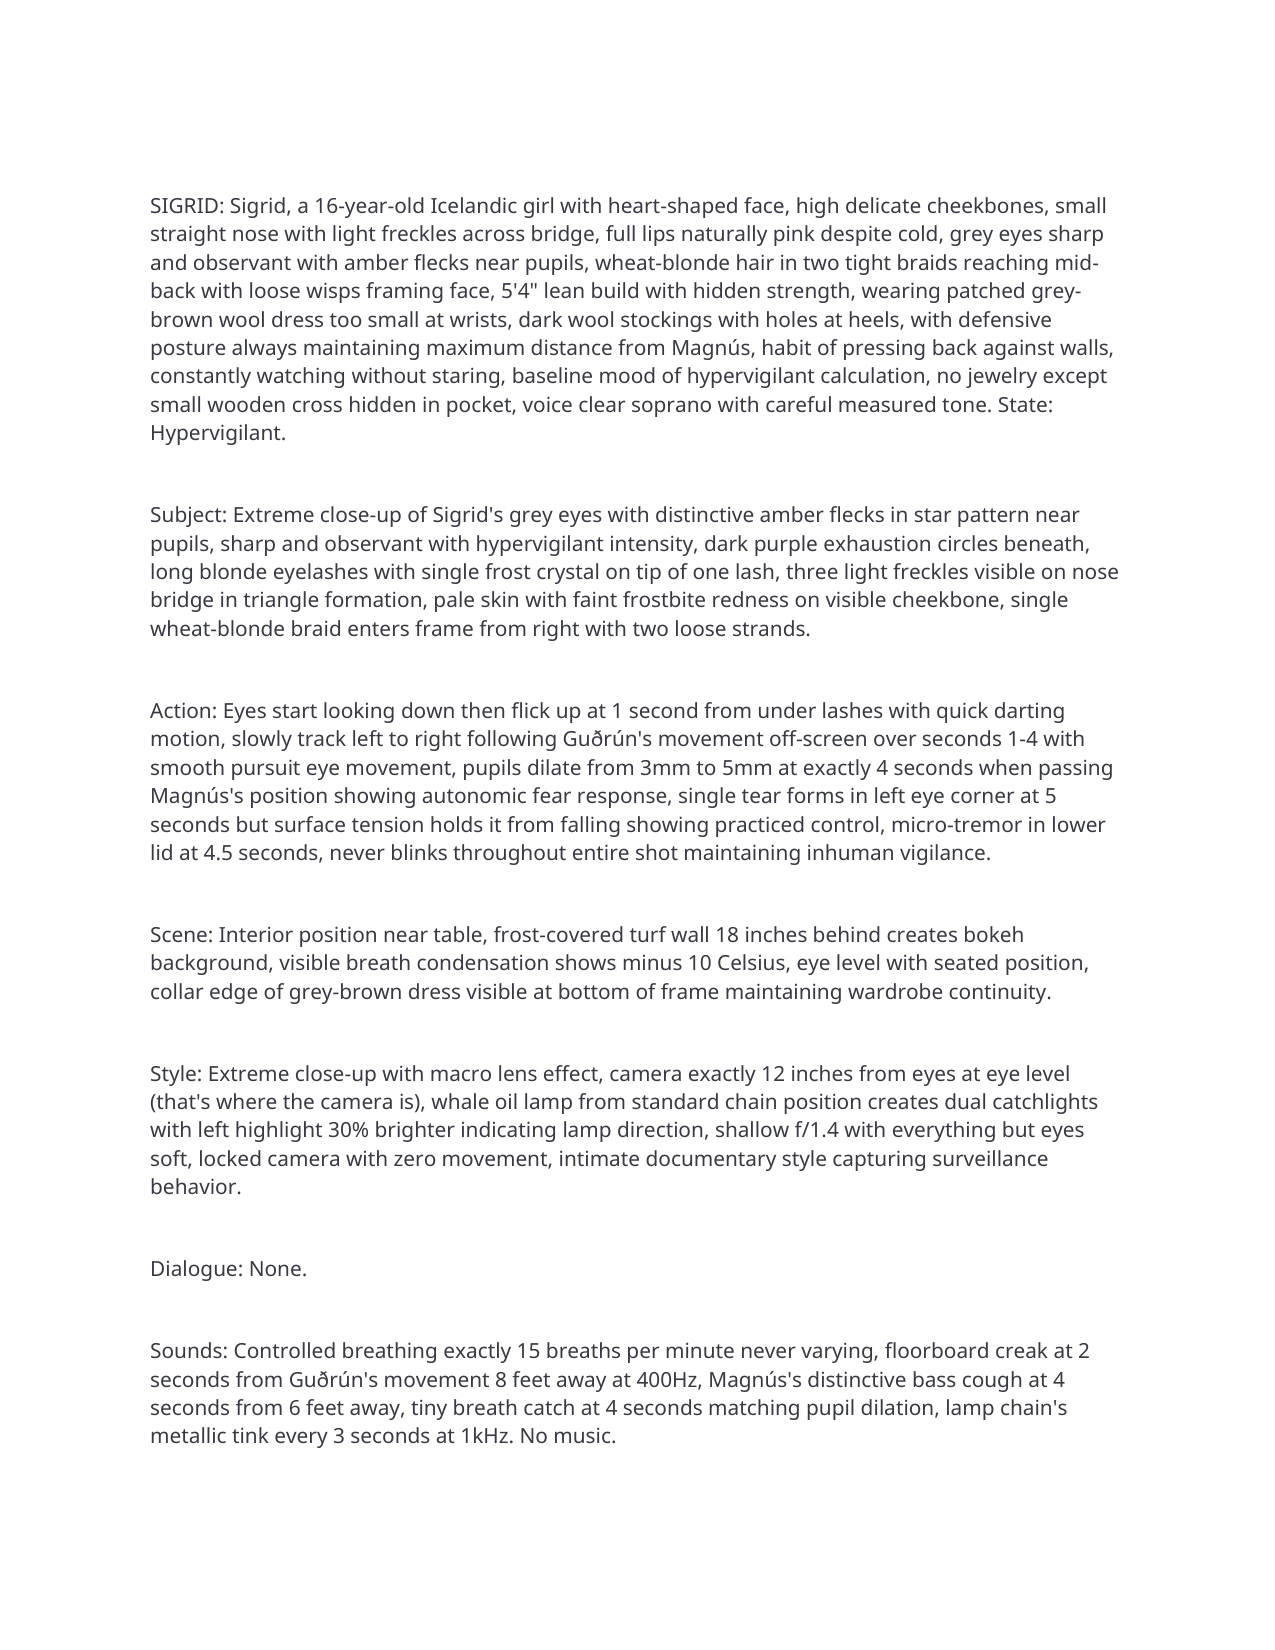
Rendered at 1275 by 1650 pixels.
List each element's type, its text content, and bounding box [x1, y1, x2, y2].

text Dialogue: None. [150, 1254, 1125, 1283]
text Style: Extreme close-up with macro lens effect, camera exactly 12 inches from eyes at eye level (that's where the camera is), whale oil lamp from standard chain position creates dual catchlights with left highlight 30% brighter indicating lamp direction, shallow f/1.4 with everything but eyes soft, locked camera with zero movement, intimate documentary style capturing surveillance behavior. [150, 1059, 1125, 1201]
text Sounds: Controlled breathing exactly 15 breaths per minute never varying, floorboard creak at 2 seconds from Guðrún's movement 8 feet away at 400Hz, Magnús's distinctive bass cough at 4 seconds from 6 feet away, tiny breath catch at 4 seconds matching pupil dilation, lamp chain's metallic tink every 3 seconds at 1kHz. No music. [150, 1336, 1125, 1450]
text Subject: Extreme close-up of Sigrid's grey eyes with distinctive amber flecks in star pattern near pupils, sharp and observant with hypervigilant intensity, dark purple exhaustion circles beneath, long blonde eyelashes with single frost crystal on tip of one lash, three light freckles visible on nose bridge in triangle formation, pale skin with faint frostbite redness on visible cheekbone, single wheat-blonde braid enters frame from right with two loose strands. [150, 500, 1125, 642]
text Scene: Interior position near table, frost-covered turf wall 18 inches behind creates bokeh background, visible breath condensation shows minus 10 Celsius, eye level with seated position, collar edge of grey-brown dress visible at bottom of frame maintaining wardrobe continuity. [150, 920, 1125, 1005]
text SIGRID: Sigrid, a 16-year-old Icelandic girl with heart-shaped face, high delicate cheekbones, small straight nose with light freckles across bridge, full lips naturally pink despite cold, grey eyes sharp and observant with amber flecks near pupils, wheat-blonde hair in two tight braids reaching mid-back with loose wisps framing face, 5'4" lean build with hidden strength, wearing patched grey-brown wool dress too small at wrists, dark wool stockings with holes at heels, with defensive posture always maintaining maximum distance from Magnús, habit of pressing back against walls, constantly watching without staring, baseline mood of hypervigilant calculation, no jewelry except small wooden cross hidden in pocket, voice clear soprano with careful measured tone. State: Hypervigilant. [150, 191, 1125, 447]
text Action: Eyes start looking down then flick up at 1 second from under lashes with quick darting motion, slowly track left to right following Guðrún's movement off-screen over seconds 1-4 with smooth pursuit eye movement, pupils dilate from 3mm to 5mm at exactly 4 seconds when passing Magnús's position showing autonomic fear response, single tear forms in left eye corner at 5 seconds but surface tension holds it from falling showing practiced control, micro-tremor in lower lid at 4.5 seconds, never blinks throughout entire shot maintaining inhuman vigilance. [150, 696, 1125, 867]
